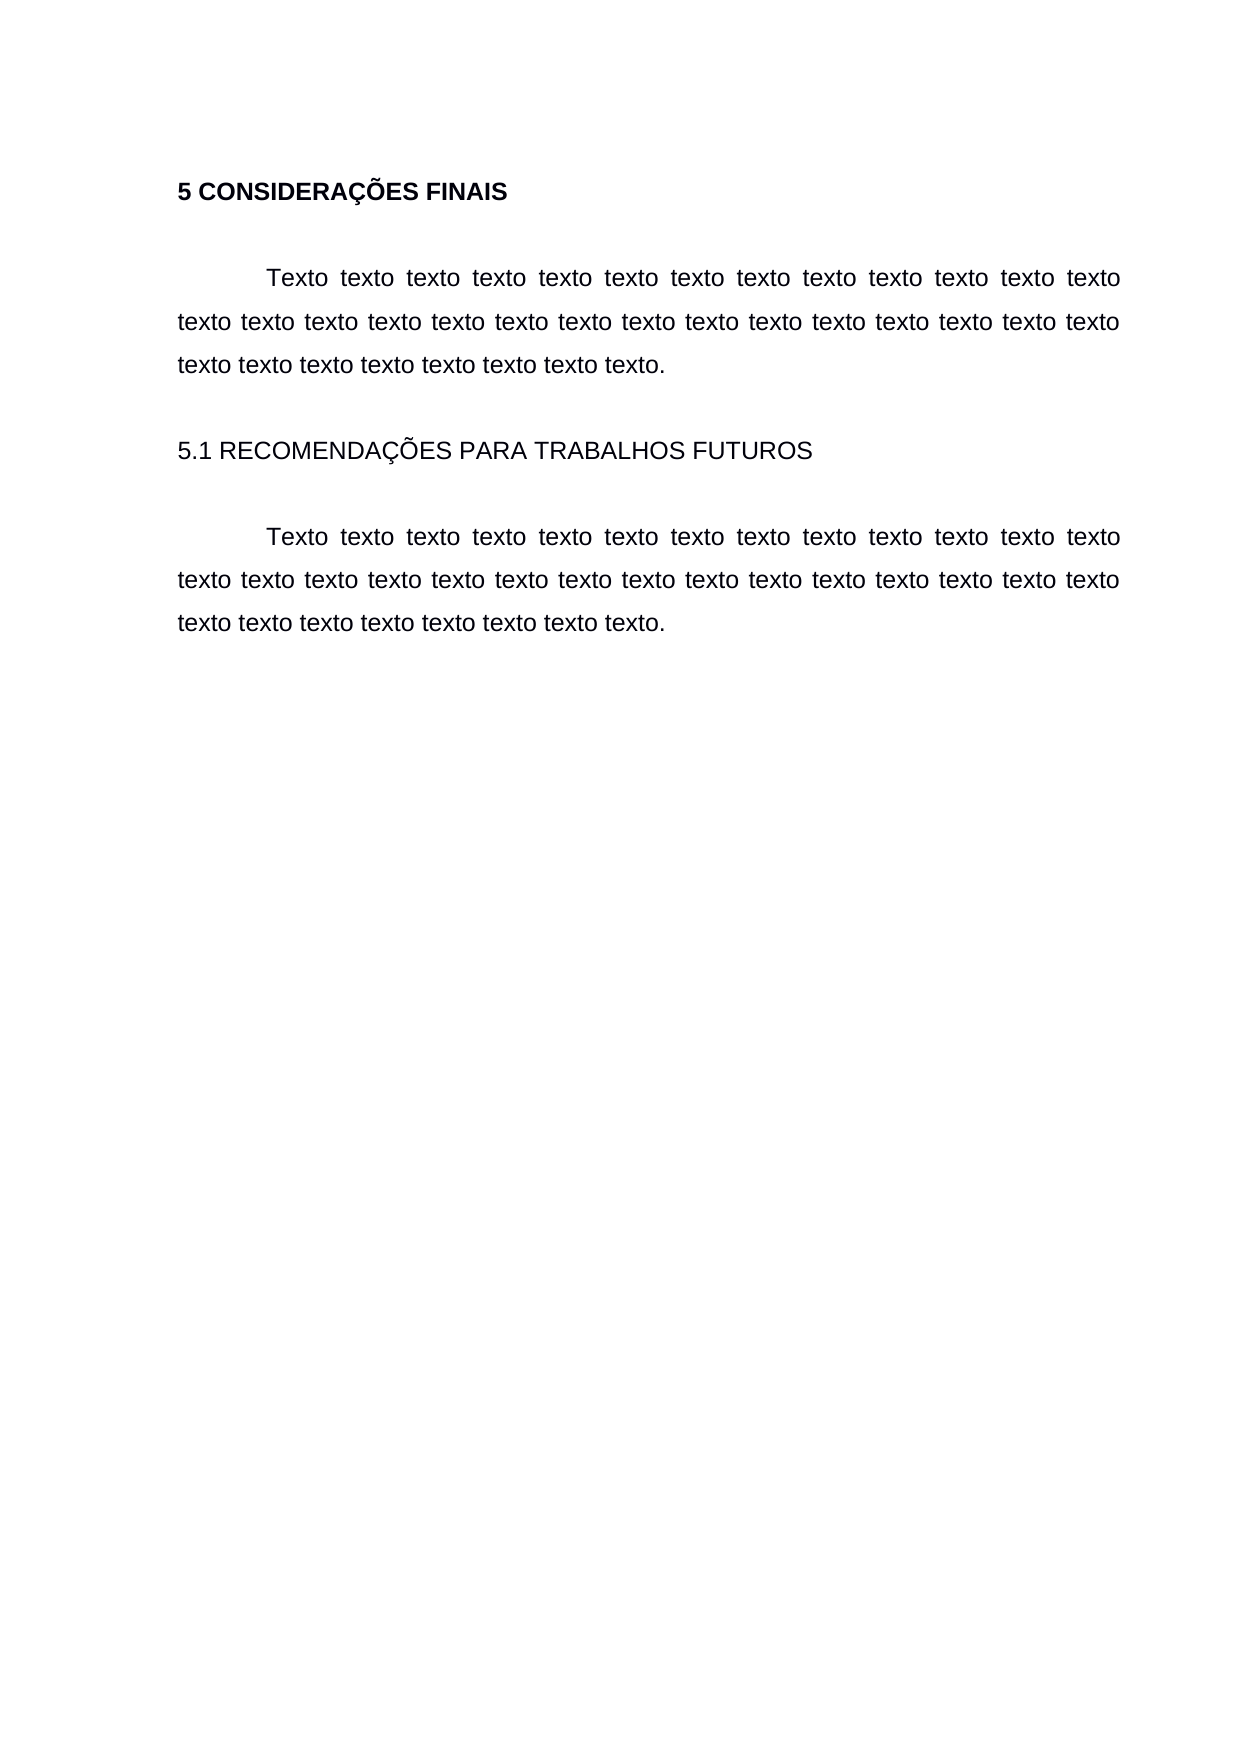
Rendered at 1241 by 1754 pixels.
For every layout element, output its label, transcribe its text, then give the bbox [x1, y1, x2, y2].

text Texto texto texto texto texto texto texto texto texto texto texto texto texto texto texto texto texto texto texto texto texto texto texto texto texto texto texto texto texto texto texto texto texto texto texto texto. [177, 263, 1122, 378]
subtitle RECOMENDAÇÕES PARA TRABALHOS FUTUROS [177, 436, 1122, 465]
subtitle CONSIDERAÇÕES FINAIS [177, 177, 1122, 206]
text Texto texto texto texto texto texto texto texto texto texto texto texto texto texto texto texto texto texto texto texto texto texto texto texto texto texto texto texto texto texto texto texto texto texto texto texto. [177, 522, 1122, 637]
